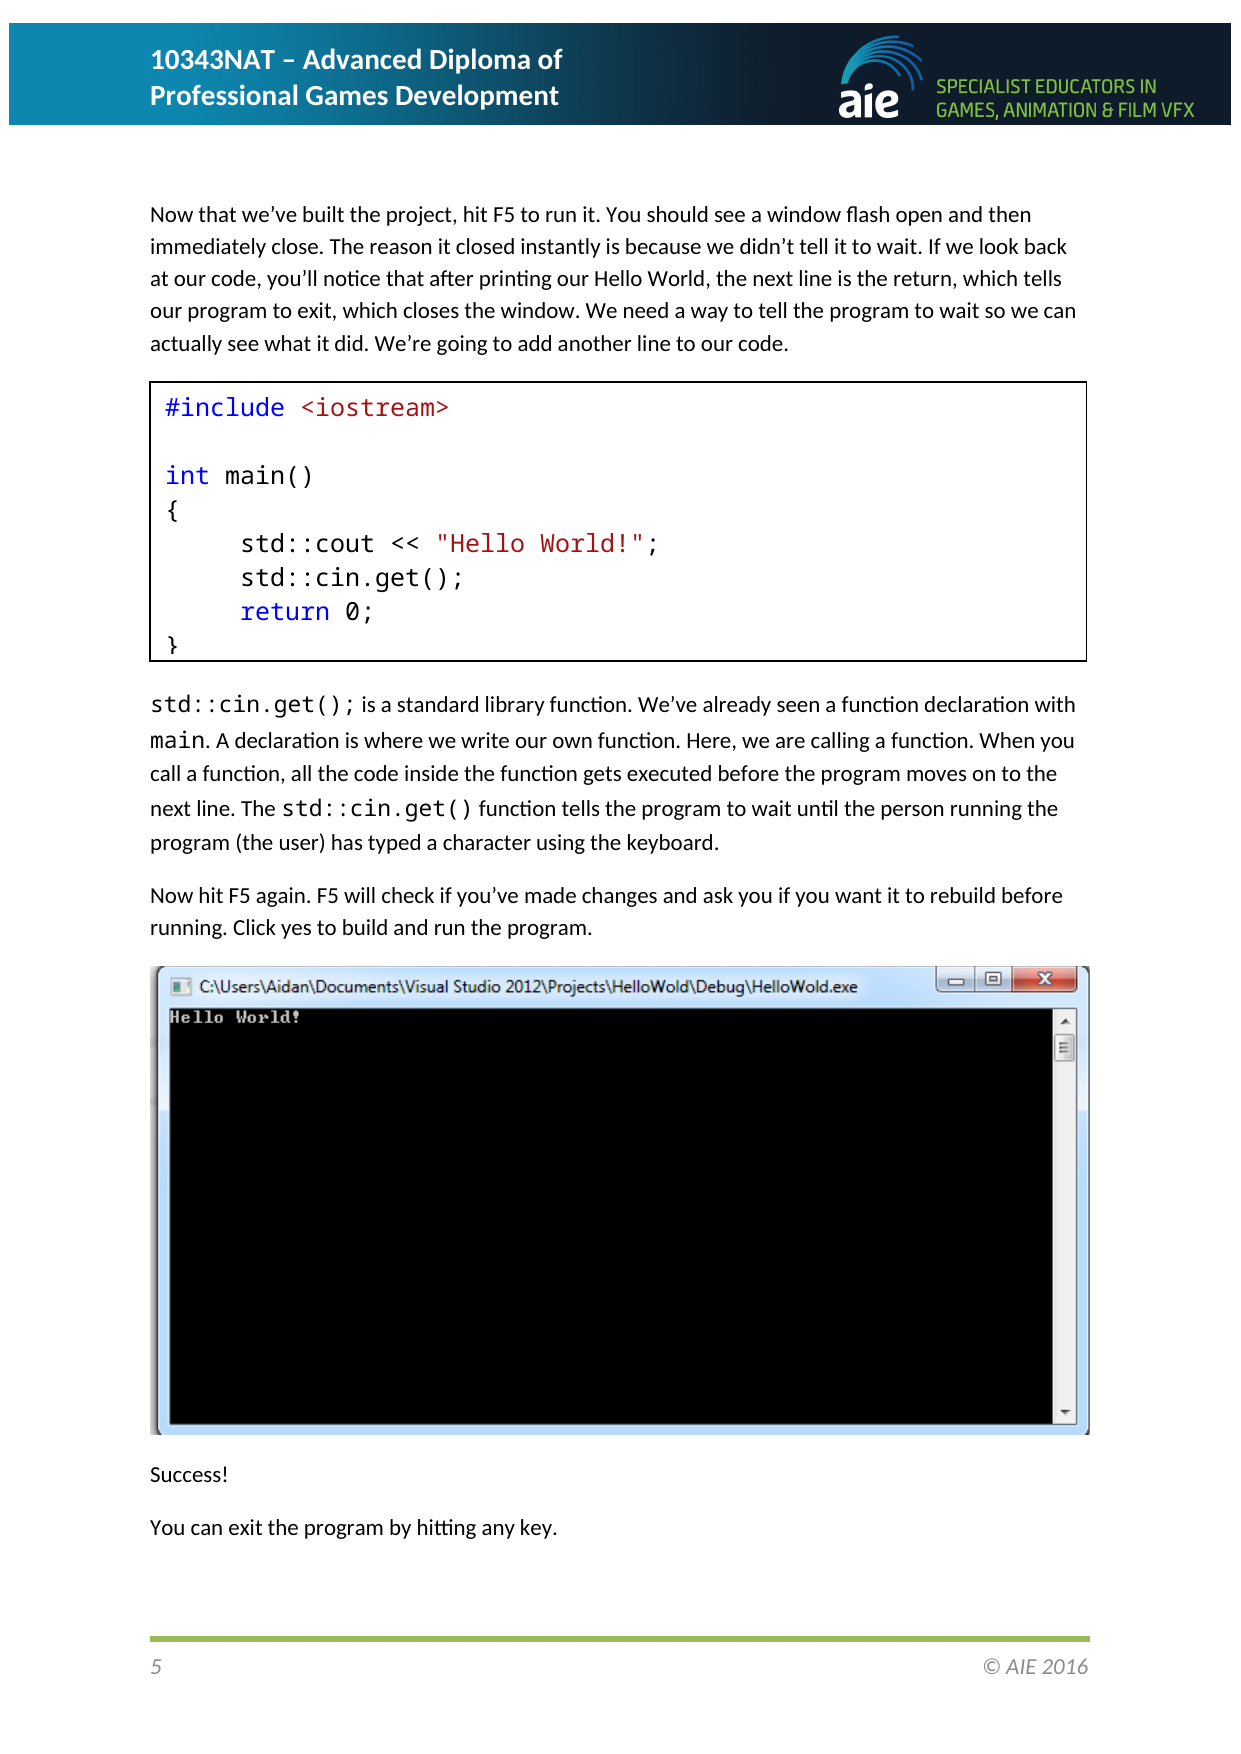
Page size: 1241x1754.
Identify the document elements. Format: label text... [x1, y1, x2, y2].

text std::cin.get(); is a standard library function. We’ve already seen a function declaration with main. A declaration is where we write our own function. Here, we are calling a function. When you call a function, all the code inside the function gets executed before the program moves on to the next line. The std::cin.get() function tells the program to wait until the person running the program (the user) has typed a character using the keyboard. [150, 688, 1090, 856]
text Success! [150, 1460, 1090, 1488]
text You can exit the program by hitting any key. [150, 1513, 1090, 1541]
text Now hit F5 again. F5 will check if you’ve made changes and ask you if you want it to rebuild before running. Click yes to build and run the program. [150, 881, 1090, 941]
picture [9, 23, 1231, 1751]
text Now that we’ve built the project, hit F5 to run it. You should see a window flash open and then immediately close. The reason it closed instantly is because we didn’t tell it to wait. If we look back at our code, you’ll notice that after printing our Hello World, the next line is the return, which tells our program to exit, which closes the window. We need a way to tell the program to wait so we can actually see what it did. We’re going to add another line to our code. [150, 200, 1090, 357]
